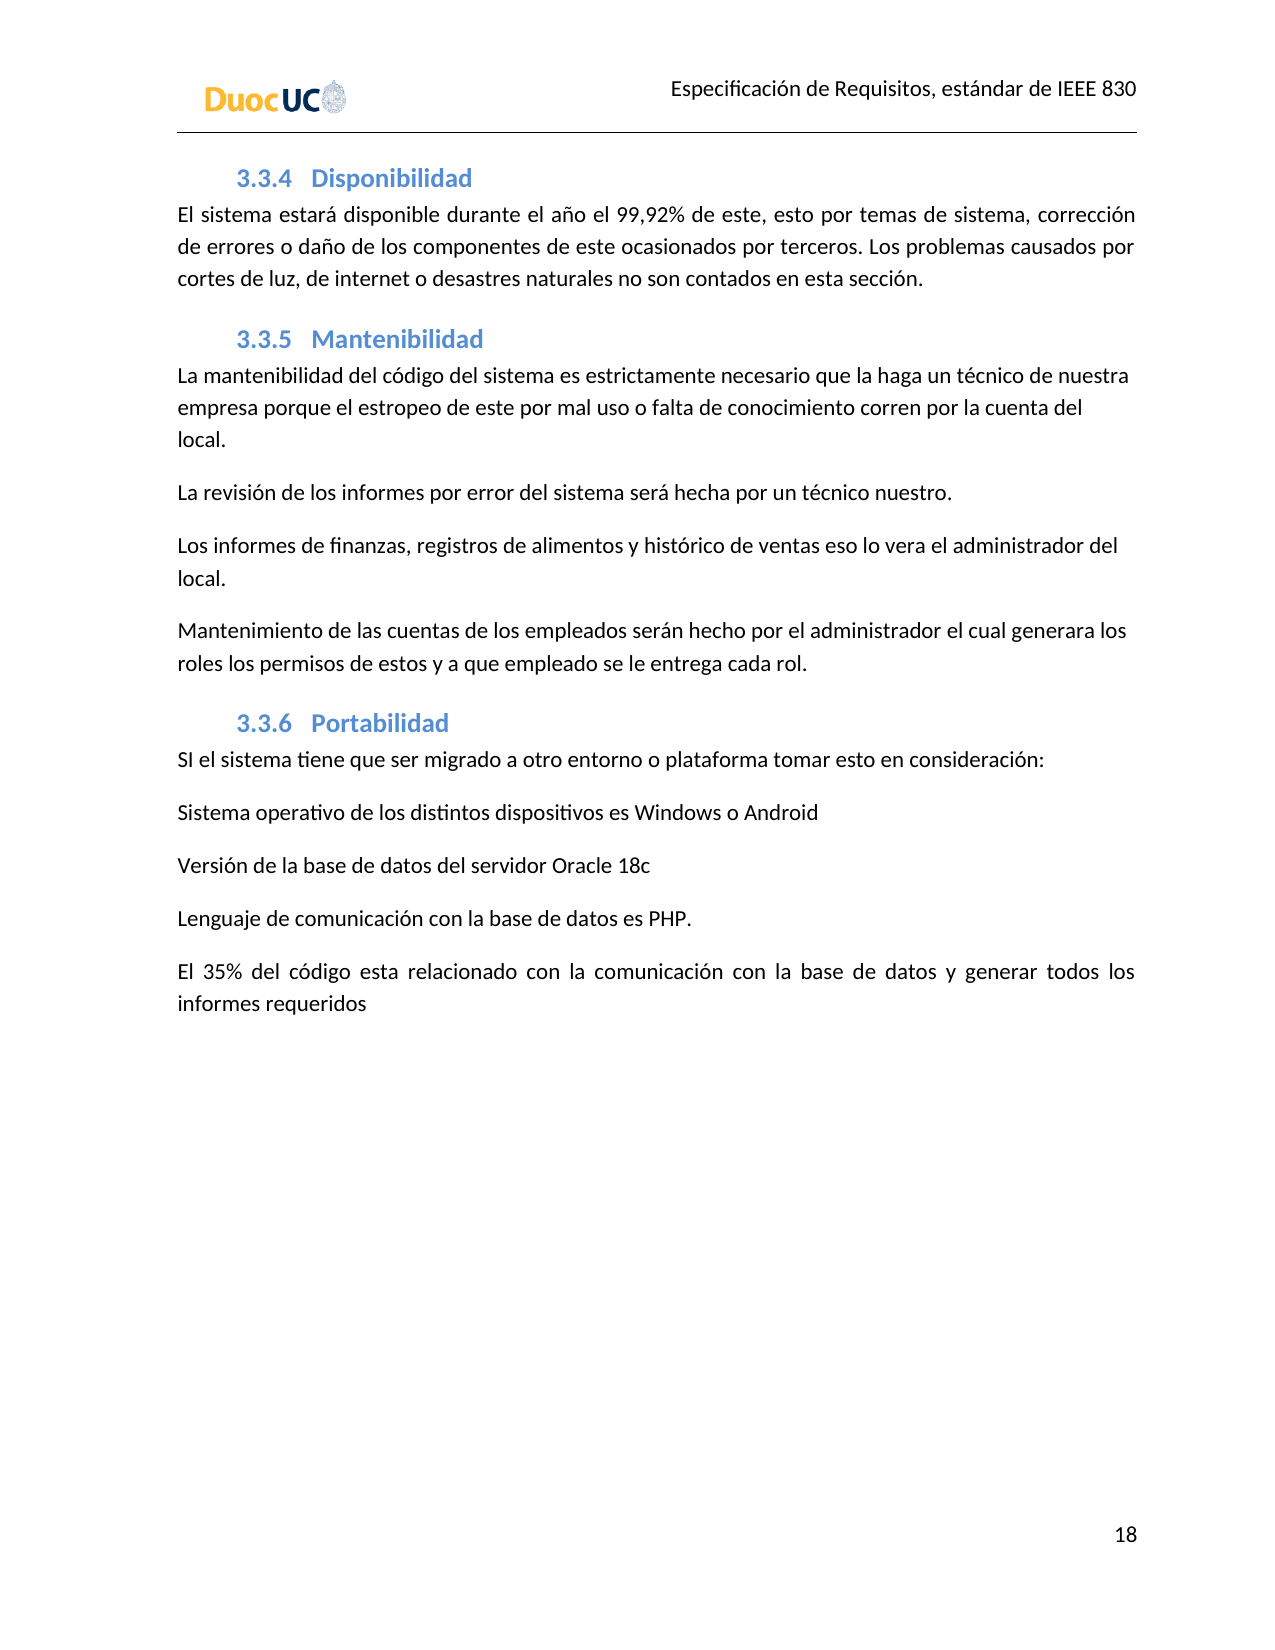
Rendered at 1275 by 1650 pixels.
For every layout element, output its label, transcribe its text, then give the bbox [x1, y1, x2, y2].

text El 35% del código esta relacionado con la comunicación con la base de datos y generar todos los informes requeridos [177, 957, 1137, 1018]
text La revisión de los informes por error del sistema será hecha por un técnico nuestro. [177, 478, 1137, 506]
text Los informes de finanzas, registros de alimentos y histórico de ventas eso lo vera el administrador del local. [177, 531, 1137, 592]
picture [198, 76, 351, 116]
subtitle 3.3.4 Disponibilidad [236, 161, 1137, 194]
subtitle 3.3.5 Mantenibilidad [236, 322, 1137, 355]
text SI el sistema tiene que ser migrado a otro entorno o plataforma tomar esto en consideración: [177, 745, 1137, 773]
text Sistema operativo de los distintos dispositivos es Windows o Android [177, 798, 1137, 826]
text El sistema estará disponible durante el año el 99,92% de este, esto por temas de sistema, corrección de errores o daño de los componentes de este ocasionados por terceros. Los problemas causados por cortes de luz, de internet o desastres naturales no son contados en esta sección. [177, 200, 1137, 293]
text Lenguaje de comunicación con la base de datos es PHP. [177, 904, 1137, 932]
text La mantenibilidad del código del sistema es estrictamente necesario que la haga un técnico de nuestra empresa porque el estropeo de este por mal uso o falta de conocimiento corren por la cuenta del local. [177, 361, 1137, 453]
text Mantenimiento de las cuentas de los empleados serán hecho por el administrador el cual generara los roles los permisos de estos y a que empleado se le entrega cada rol. [177, 617, 1137, 677]
text Versión de la base de datos del servidor Oracle 18c [177, 851, 1137, 879]
subtitle 3.3.6 Portabilidad [236, 706, 1137, 739]
